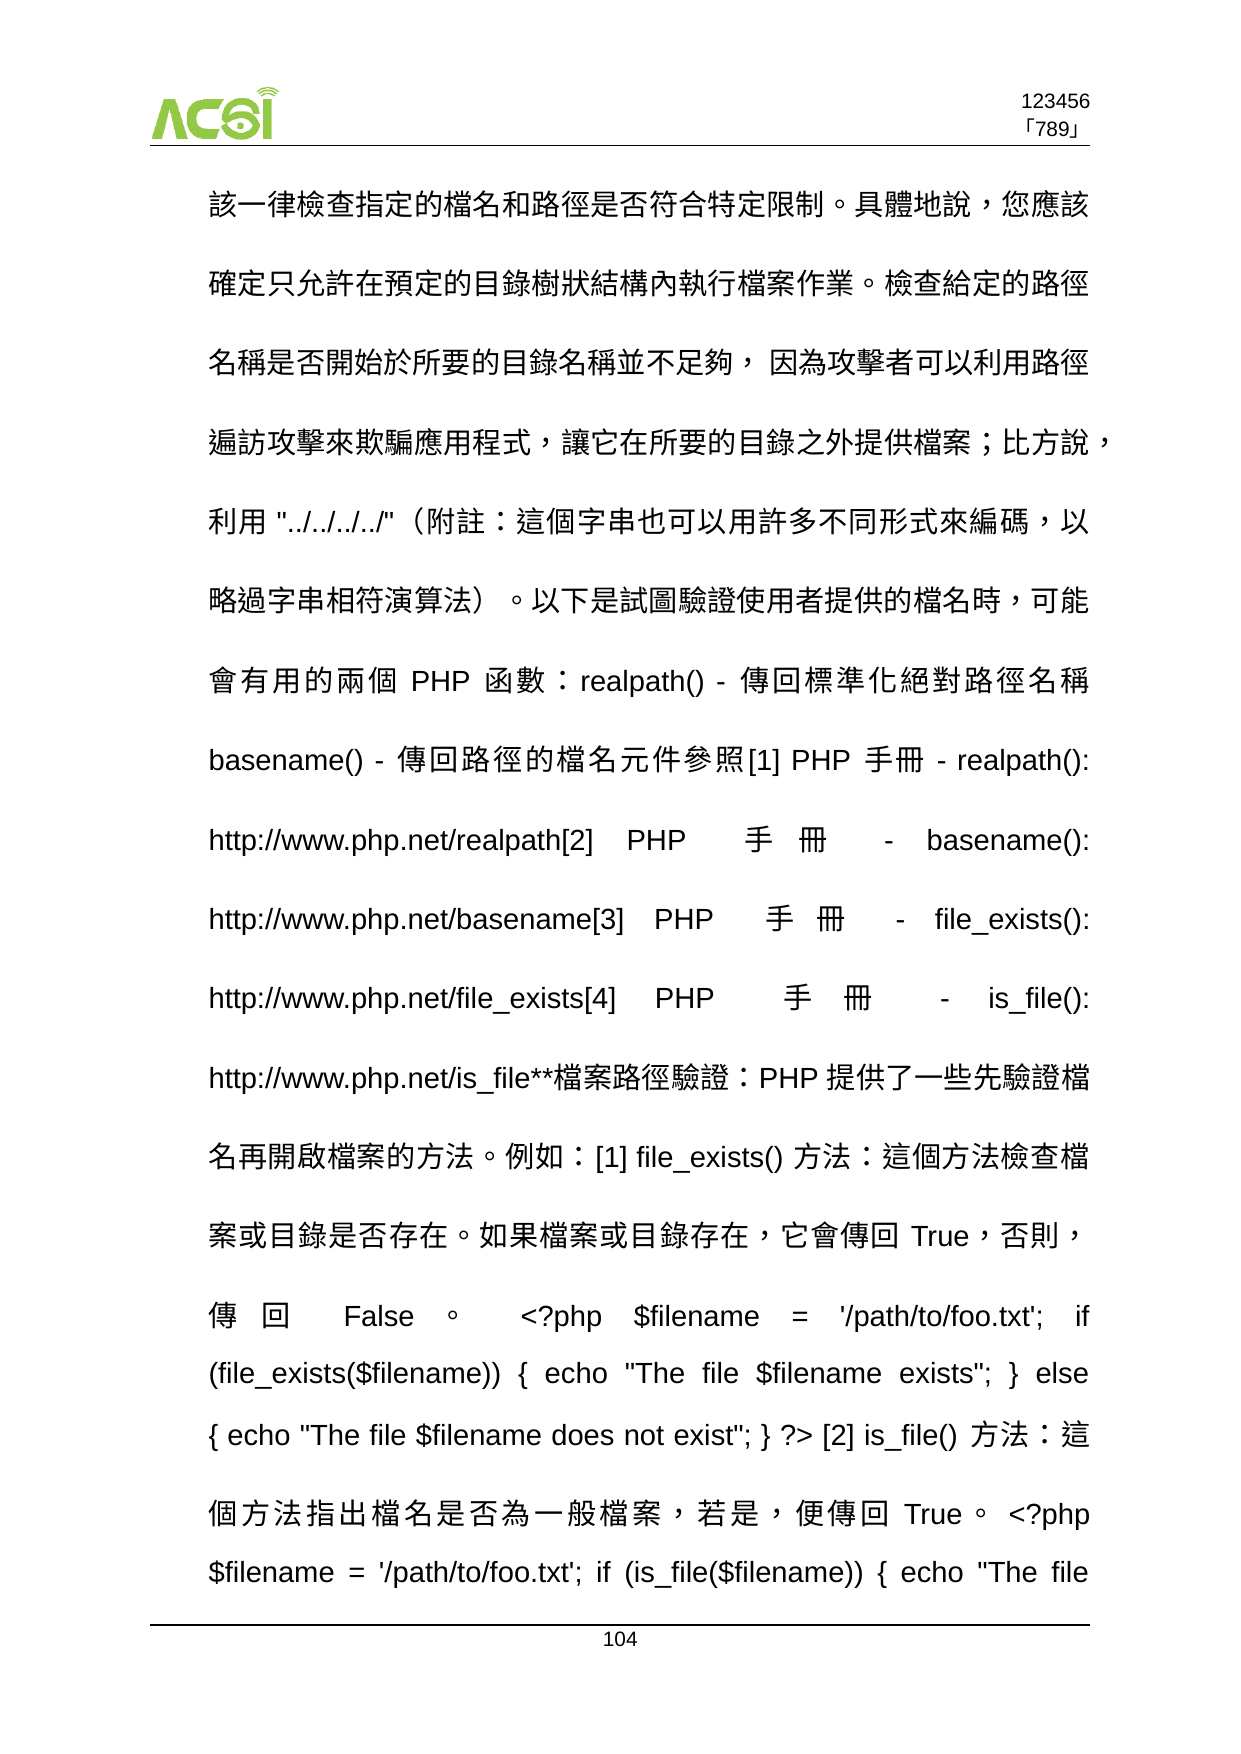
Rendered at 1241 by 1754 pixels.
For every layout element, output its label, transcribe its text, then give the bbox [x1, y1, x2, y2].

picture [150, 85, 280, 144]
